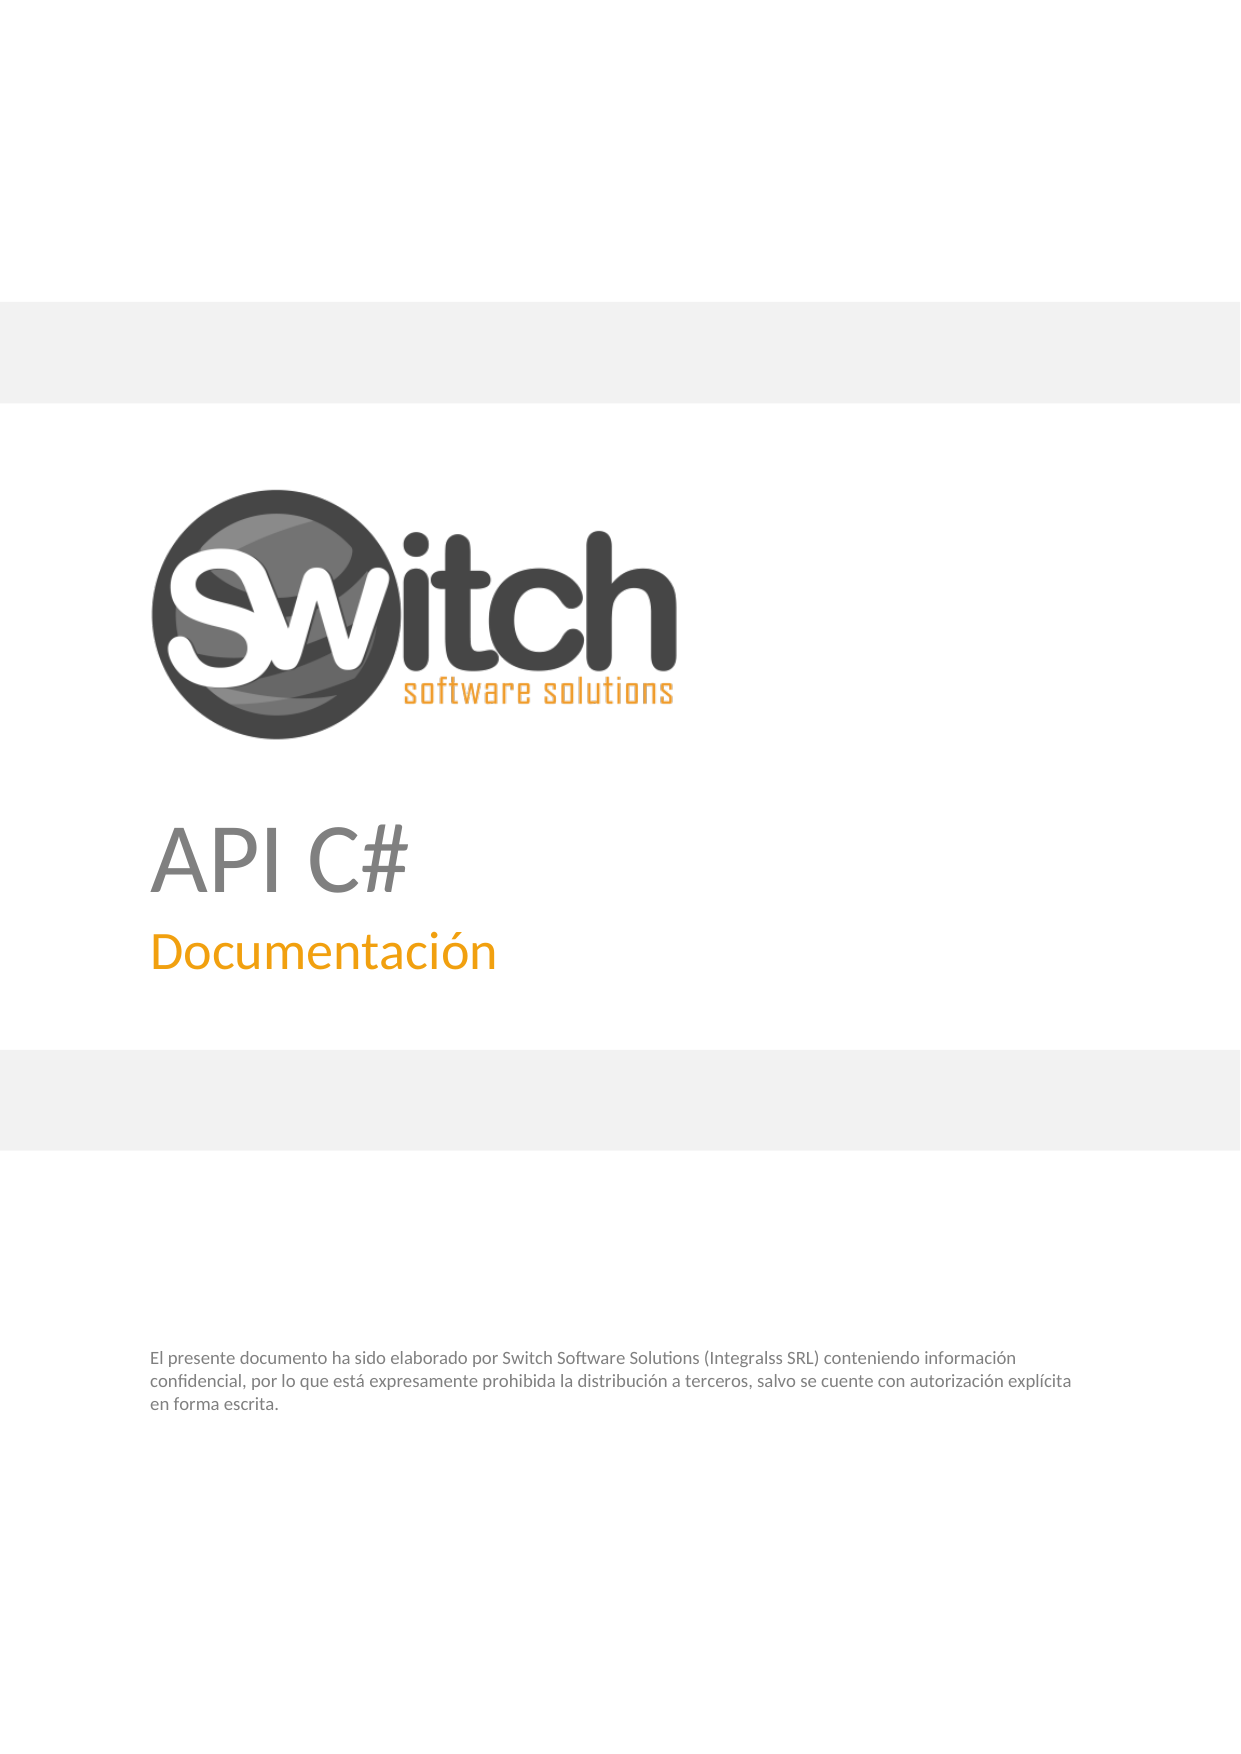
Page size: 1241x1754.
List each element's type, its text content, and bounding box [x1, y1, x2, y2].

text Documentación [150, 917, 1090, 983]
title API C# [150, 795, 1090, 917]
text El presente documento ha sido elaborado por Switch Software Solutions (Integralss SRL) conteniendo información confidencial, por lo que está expresamente prohibida la distribución a terceros, salvo se cuente con autorización explícita en forma escrita. [150, 1346, 1090, 1415]
picture [150, 464, 693, 775]
